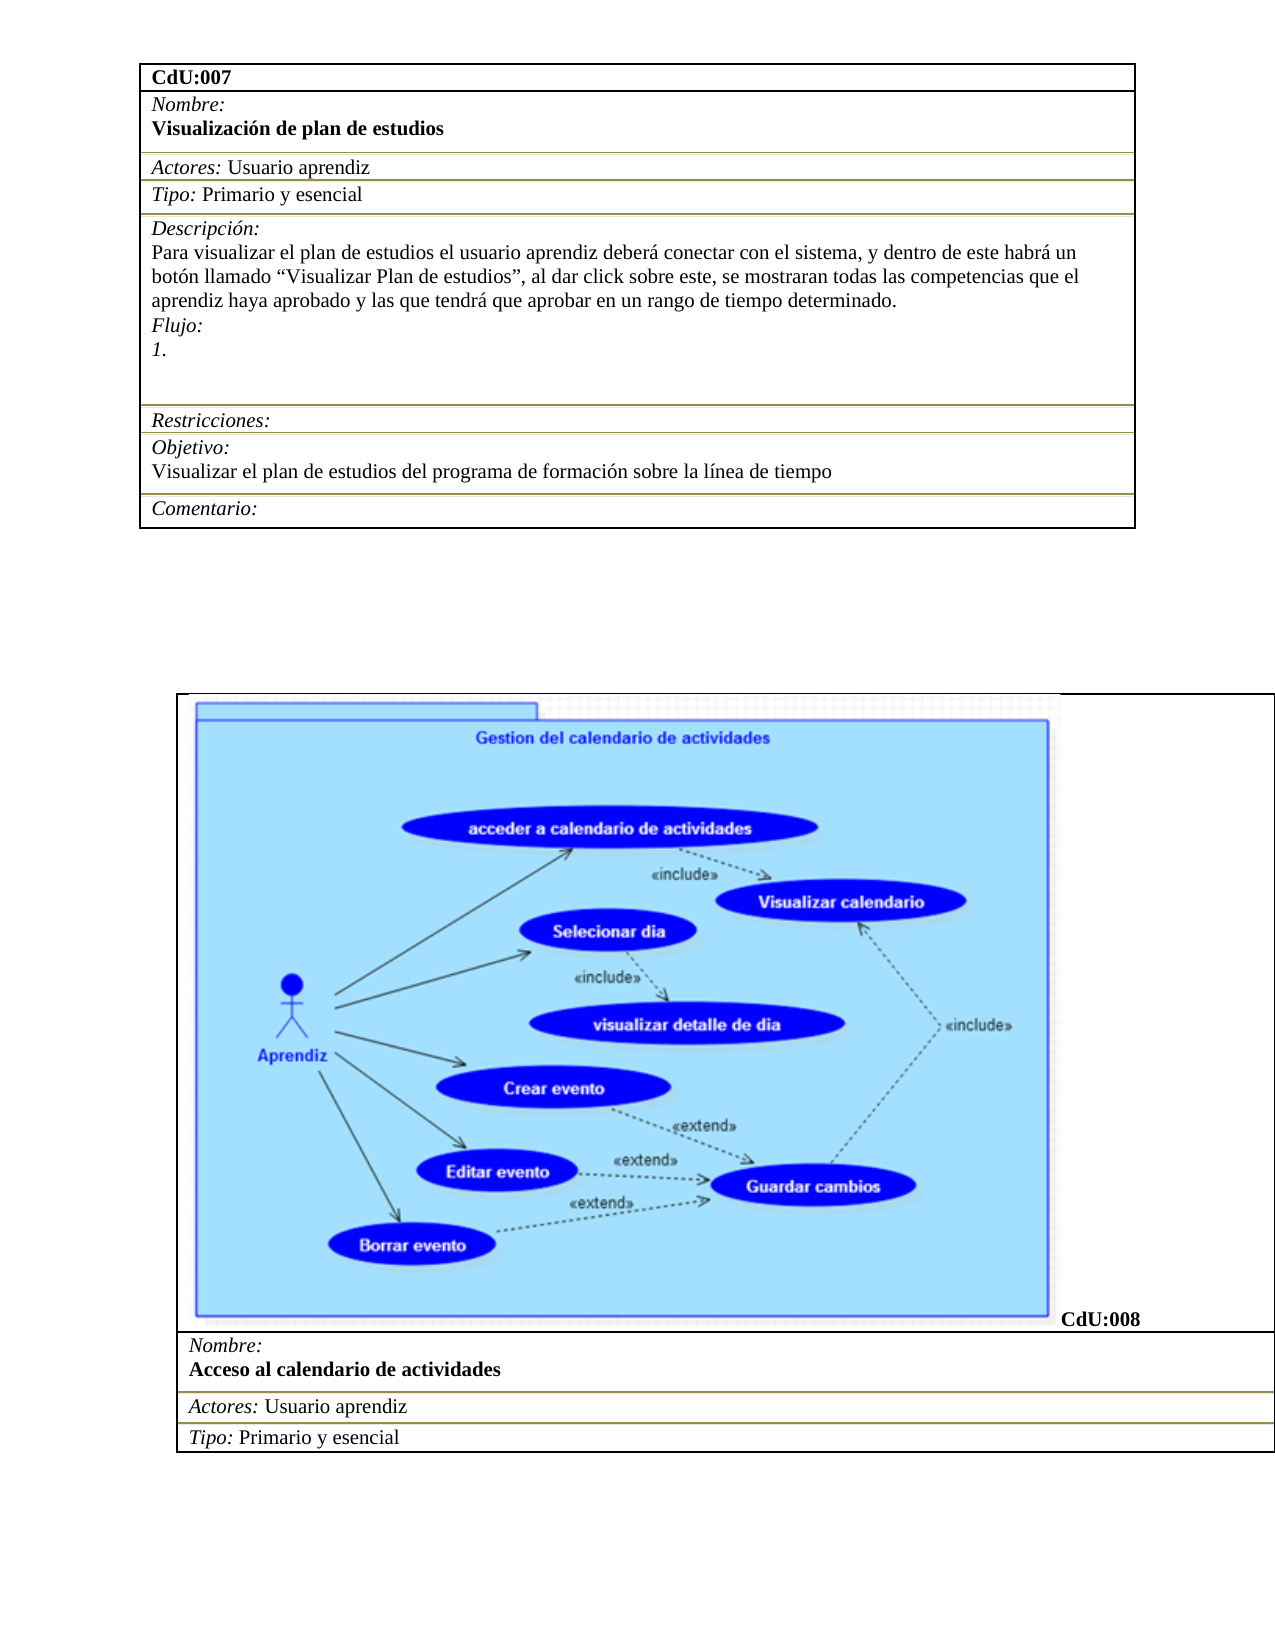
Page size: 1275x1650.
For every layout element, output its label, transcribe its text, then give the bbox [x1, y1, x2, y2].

table_header CdU:008 [178, 695, 1274, 1331]
table_cell Restricciones: [141, 408, 1134, 432]
table_cell Objetivo: Visualizar el plan de estudios del programa de formación sobre la línea de tiempo [141, 435, 1134, 493]
table_cell Actores: Usuario aprendiz [141, 155, 1134, 179]
table_cell Nombre: Acceso al calendario de actividades [178, 1333, 1274, 1391]
table_cell Comentario: [141, 497, 1134, 527]
table_cell Actores: Usuario aprendiz [178, 1394, 1274, 1422]
table_cell Descripción: Para visualizar el plan de estudios el usuario aprendiz deberá conectar con el sistema, y dentro de este habrá un botón llamado “Visualizar Plan de estudios”, al dar click sobre este, se mostraran todas las competencias que el aprendiz haya aprobado y las que tendrá que aprobar en un rango de tiempo determinado. Flujo: 1. [141, 217, 1134, 404]
table_cell Tipo: Primario y esencial [178, 1425, 1274, 1451]
table_cell Tipo: Primario y esencial [141, 182, 1134, 213]
picture [188, 694, 1061, 1326]
table_cell Nombre: Visualización de plan de estudios [141, 92, 1134, 152]
table_header CdU:007 [141, 65, 1134, 90]
